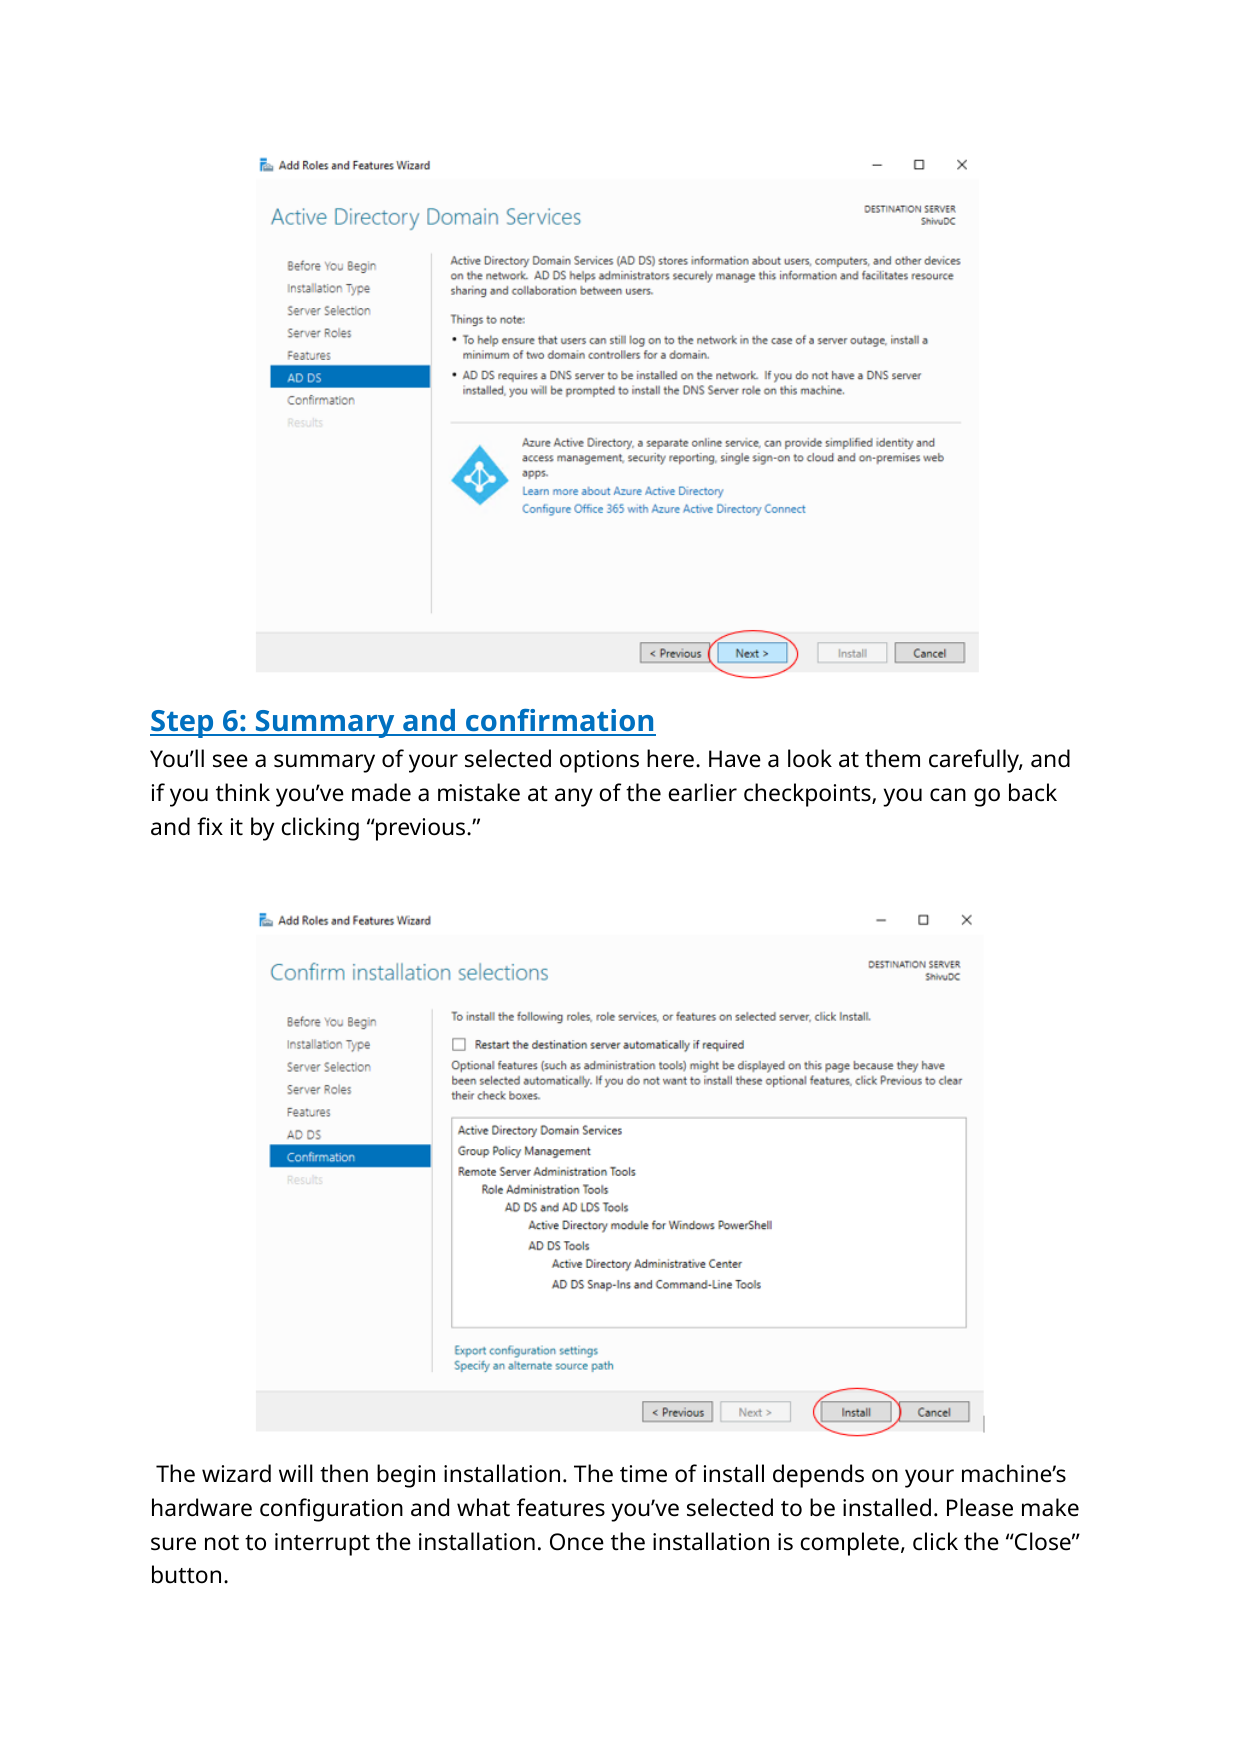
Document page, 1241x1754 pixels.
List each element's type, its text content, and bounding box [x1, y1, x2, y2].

subtitle Step 6: Summary and confirmation [150, 700, 1090, 740]
text You’ll see a summary of your selected options here. Have a look at them carefully, and if you think you’ve made a mistake at any of the earlier checkpoints, you can go back and fix it by clicking “previous.” [150, 743, 1090, 842]
picture [255, 907, 985, 1440]
text The wizard will then begin installation. The time of install depends on your machine’s hardware configuration and what features you’ve selected to be installed. Please make sure not to interrupt the installation. Once the installation is complete, click the “Close” button. [150, 1458, 1090, 1591]
picture [255, 150, 985, 682]
